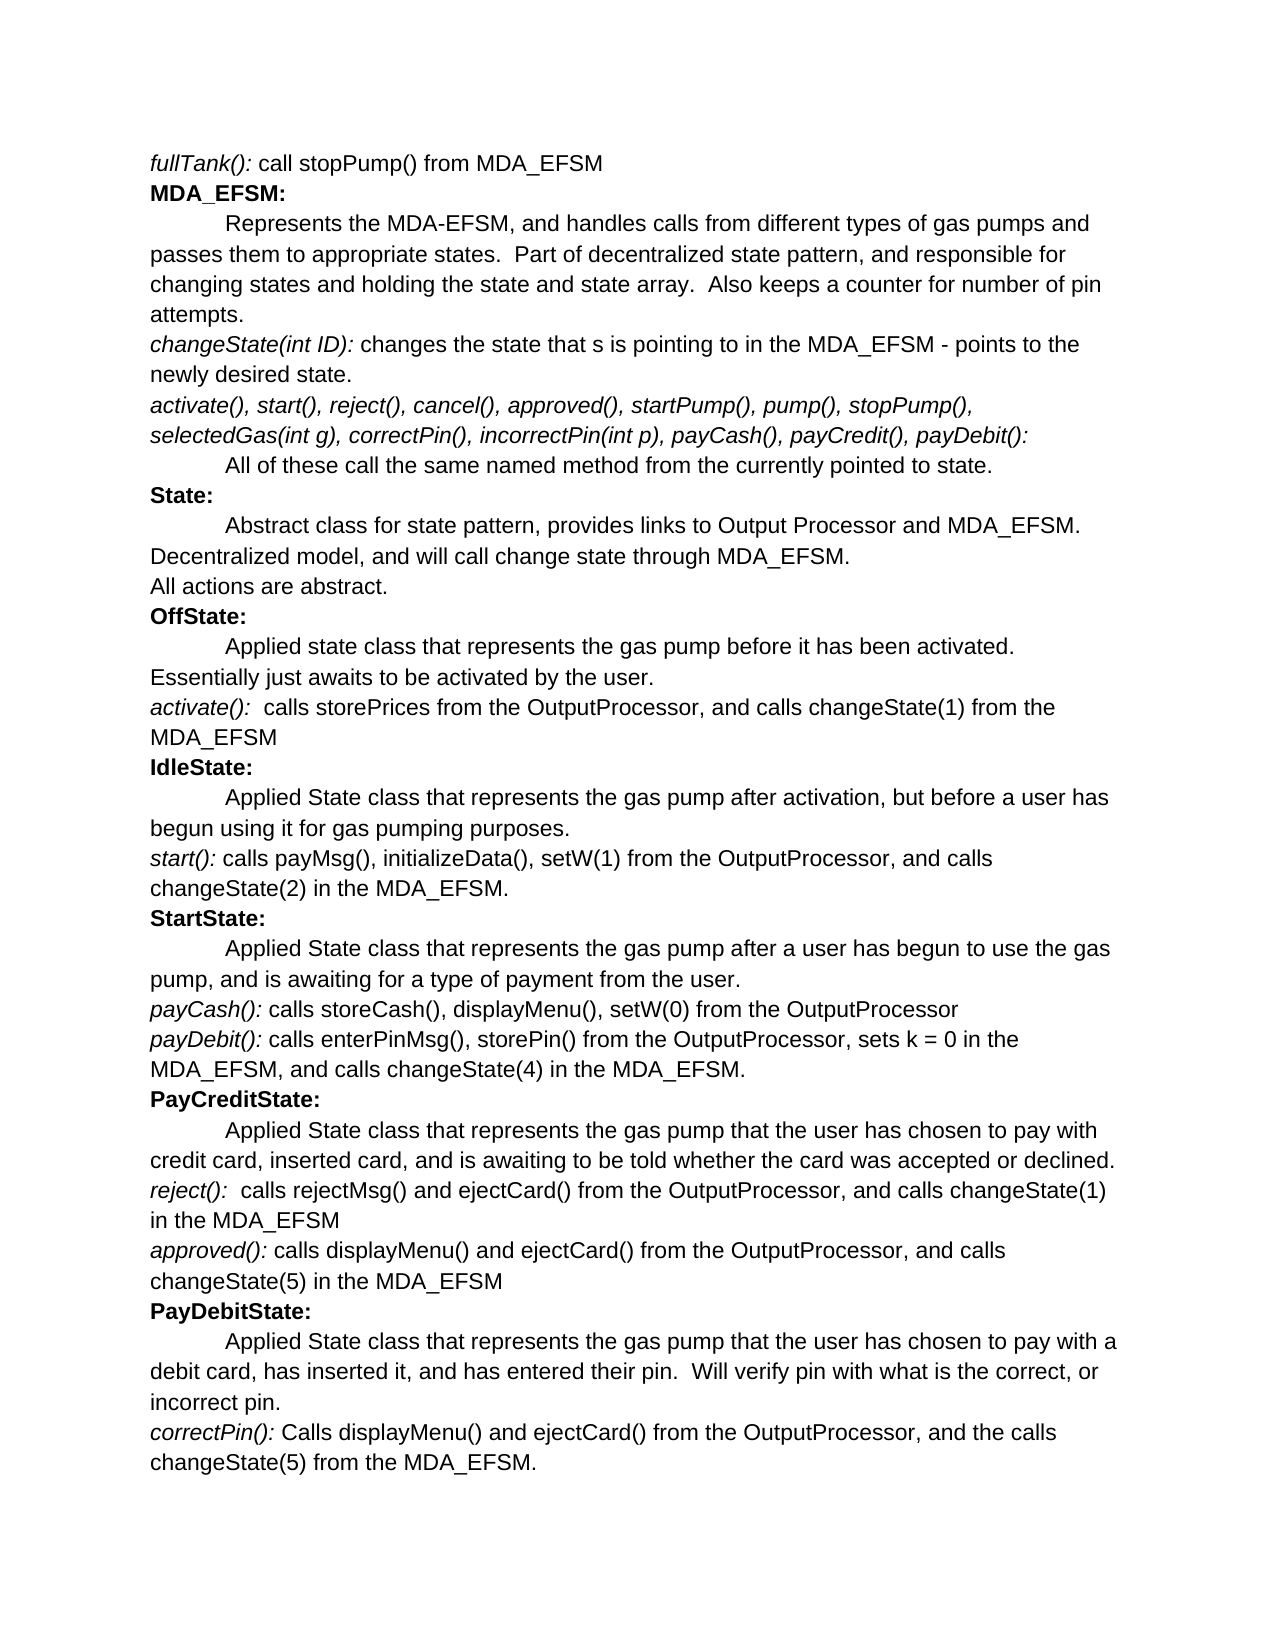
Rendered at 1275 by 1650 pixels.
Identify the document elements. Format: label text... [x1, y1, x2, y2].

text correctPin(): Calls displayMenu() and ejectCard() from the OutputProcessor, and the calls changeState(5) from the MDA_EFSM. [150, 1419, 1125, 1475]
text activate(): calls storePrices from the OutputProcessor, and calls changeState(1) from the MDA_EFSM [150, 694, 1125, 750]
text start(): calls payMsg(), initializeData(), setW(1) from the OutputProcessor, and calls changeState(2) in the MDA_EFSM. [150, 845, 1125, 901]
text StartState: [150, 905, 1125, 932]
text fullTank(): call stopPump() from MDA_EFSM [150, 150, 1125, 176]
text payCash(): calls storeCash(), displayMenu(), setW(0) from the OutputProcessor [150, 996, 1125, 1022]
text Applied State class that represents the gas pump after activation, but before a user has begun using it for gas pumping purposes. [150, 784, 1125, 841]
text approved(): calls displayMenu() and ejectCard() from the OutputProcessor, and calls changeState(5) in the MDA_EFSM [150, 1237, 1125, 1294]
text OffState: [150, 603, 1125, 629]
text reject(): calls rejectMsg() and ejectCard() from the OutputProcessor, and calls changeState(1) in the MDA_EFSM [150, 1177, 1125, 1234]
text Applied State class that represents the gas pump after a user has begun to use the gas pump, and is awaiting for a type of payment from the user. [150, 935, 1125, 992]
text All actions are abstract. [150, 573, 1125, 599]
text Represents the MDA-EFSM, and handles calls from different types of gas pumps and passes them to appropriate states. Part of decentralized state pattern, and responsible for changing states and holding the state and state array. Also keeps a counter for number of pin attempts. [150, 210, 1125, 327]
text IdleState: [150, 754, 1125, 781]
text MDA_EFSM: [150, 180, 1125, 207]
text All of these call the same named method from the currently pointed to state. [150, 452, 1125, 478]
text State: Abstract class for state pattern, provides links to Output Processor and MDA_EFSM. Decentralized model, and will call change state through MDA_EFSM. [150, 482, 1125, 569]
text changeState(int ID): changes the state that s is pointing to in the MDA_EFSM - points to the newly desired state. [150, 331, 1125, 388]
text activate(), start(), reject(), cancel(), approved(), startPump(), pump(), stopPump(), selectedGas(int g), correctPin(), incorrectPin(int p), payCash(), payCredit(), payDebit(): [150, 392, 1125, 448]
text PayCreditState: [150, 1086, 1125, 1113]
text Applied state class that represents the gas pump before it has been activated. Essentially just awaits to be activated by the user. [150, 633, 1125, 690]
text payDebit(): calls enterPinMsg(), storePin() from the OutputProcessor, sets k = 0 in the MDA_EFSM, and calls changeState(4) in the MDA_EFSM. [150, 1026, 1125, 1083]
text Applied State class that represents the gas pump that the user has chosen to pay with credit card, inserted card, and is awaiting to be told whether the card was accepted or declined. [150, 1117, 1125, 1173]
text PayDebitState: [150, 1298, 1125, 1324]
text Applied State class that represents the gas pump that the user has chosen to pay with a debit card, has inserted it, and has entered their pin. Will verify pin with what is the correct, or incorrect pin. [150, 1328, 1125, 1415]
